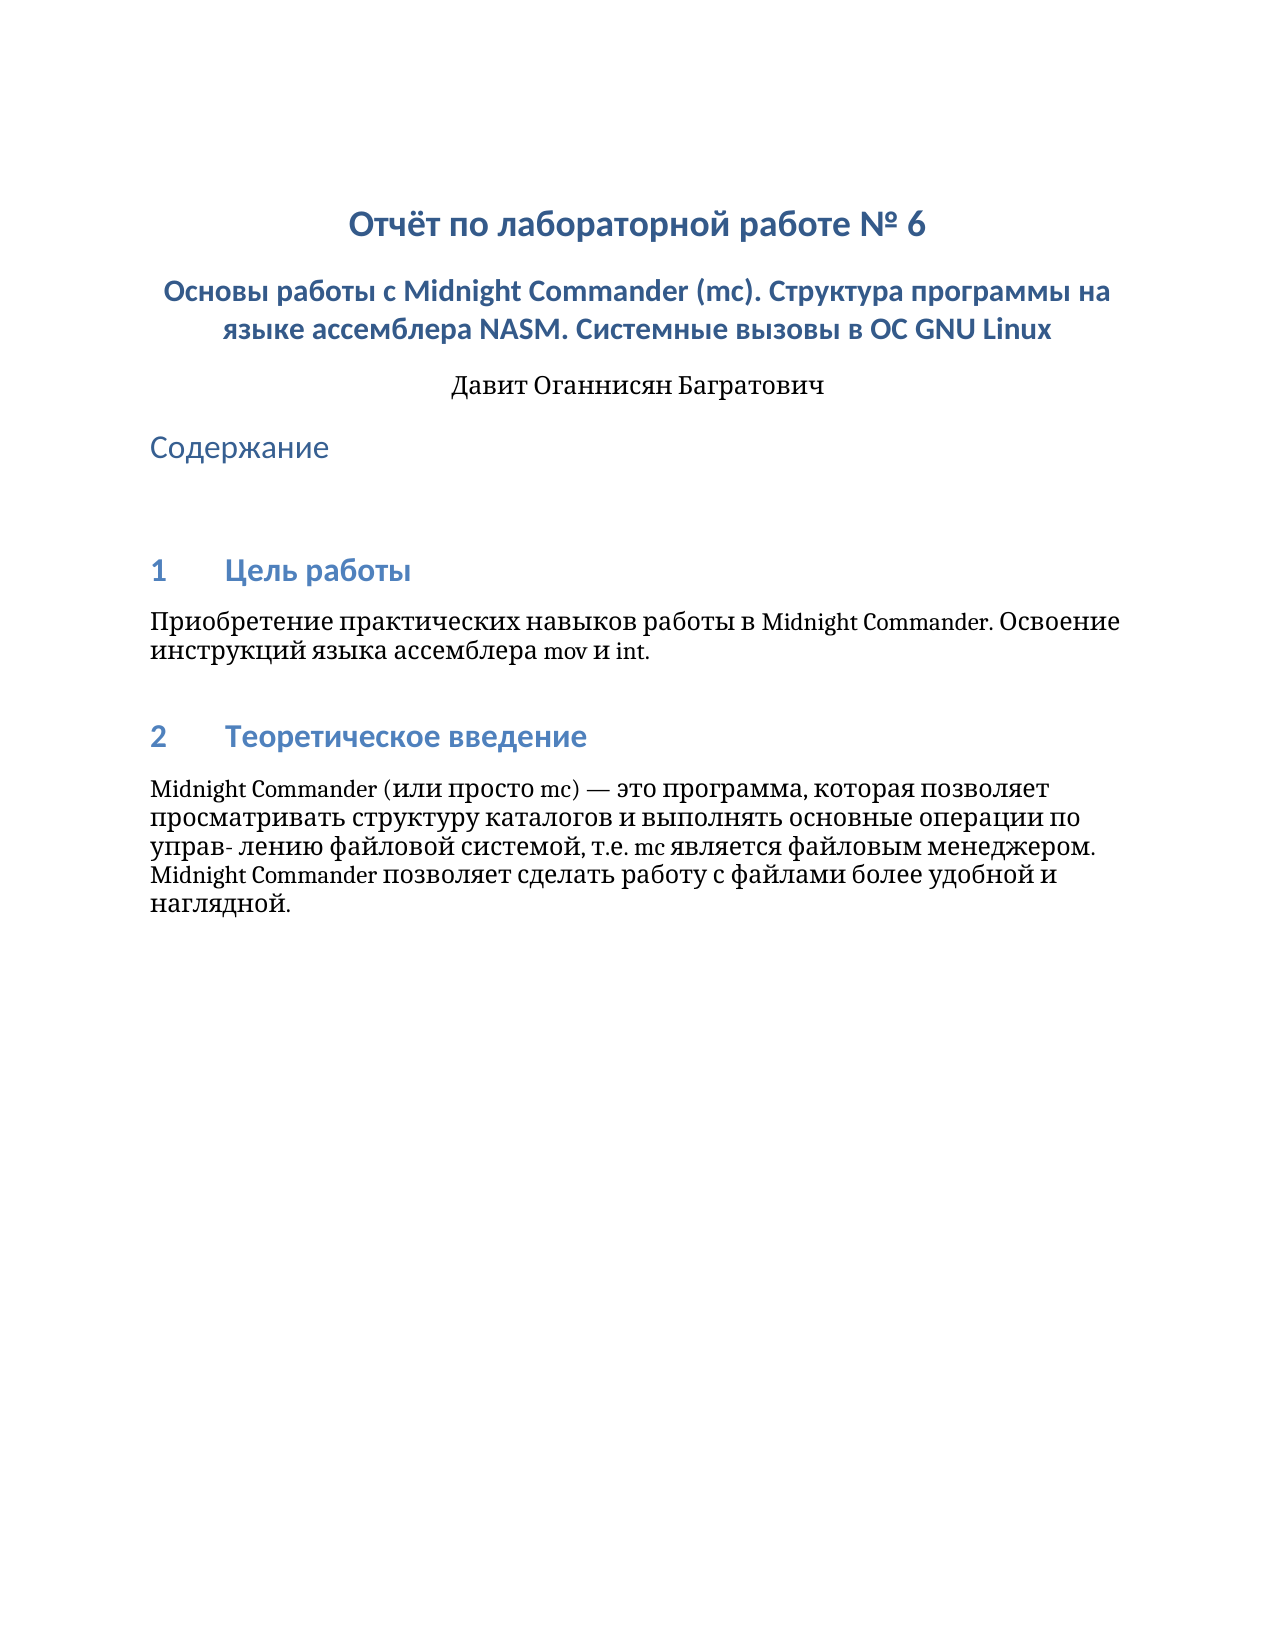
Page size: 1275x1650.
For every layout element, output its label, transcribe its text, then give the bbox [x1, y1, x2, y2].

text Давит Оганнисян Багратович [150, 372, 1125, 401]
subtitle Основы работы с Midnight Commander (mc). Структура программы на языке ассемблера NASM. Системные вызовы в ОС GNU Linux [150, 271, 1125, 347]
title Отчёт по лабораторной работе № 6 [150, 200, 1125, 246]
subtitle 1 Цель работы [150, 548, 1125, 589]
text Приобретение практических навыков работы в Midnight Commander. Освоение инструкций языка ассемблера mov и int. [150, 608, 1125, 666]
subtitle 2 Теоретическое введение [150, 716, 1125, 756]
text Midnight Commander (или просто mc) — это программа, которая позволяет просматривать структуру каталогов и выполнять основные операции по управ- лению файловой системой, т.е. mc является файловым менеджером. Midnight Commander позволяет сделать работу с файлами более удобной и наглядной. [150, 775, 1125, 919]
